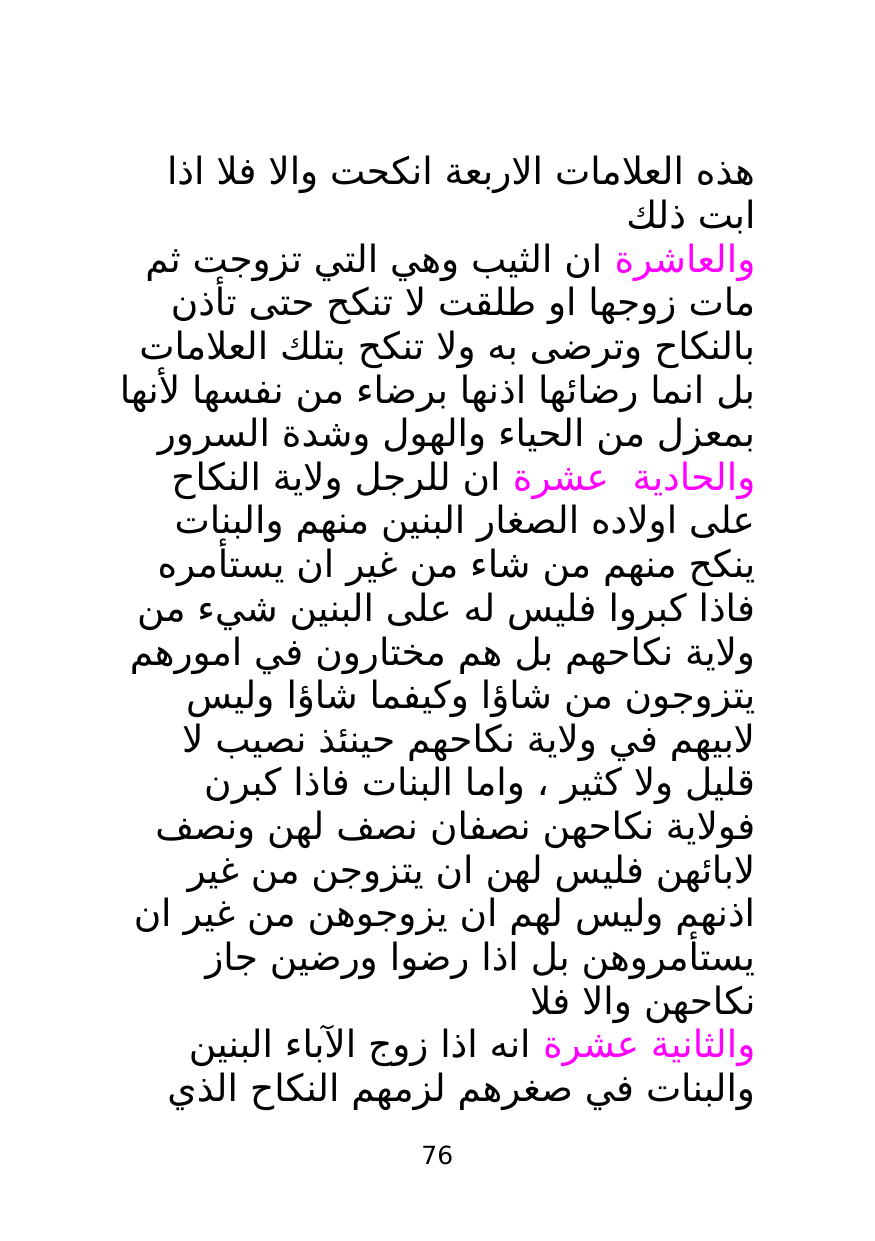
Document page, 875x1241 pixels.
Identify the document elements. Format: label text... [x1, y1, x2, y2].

text والعاشرة ان الثيب وهي التي تزوجت ثم مات زوجها او طلقت لا تنكح حتى تأذن بالنكاح وترضى به ولا تنكح بتلك العلامات بل انما رضائها اذنها برضاء من نفسها لأنها بمعزل من الحياء والهول وشدة السرور [118, 237, 756, 456]
text والحادية عشرة ان للرجل ولاية النكاح على اولاده الصغار البنين منهم والبنات ينكح منهم من شاء من غير ان يستأمره فاذا كبروا فليس له على البنين شيء من ولاية نكاحهم بل هم مختارون في امورهم يتزوجون من شاؤا وكيفما شاؤا وليس لابيهم في ولاية نكاحهم حينئذ نصيب لا قليل ولا كثير ، واما البنات فاذا كبرن فولاية نكاحهن نصفان نصف لهن ونصف لابائهن فليس لهن ان يتزوجن من غير اذنهم وليس لهم ان يزوجوهن من غير ان يستأمروهن بل اذا رضوا ورضين جاز نكاحهن والا فلا [118, 456, 756, 1023]
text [118, 150, 756, 237]
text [118, 1023, 756, 1110]
